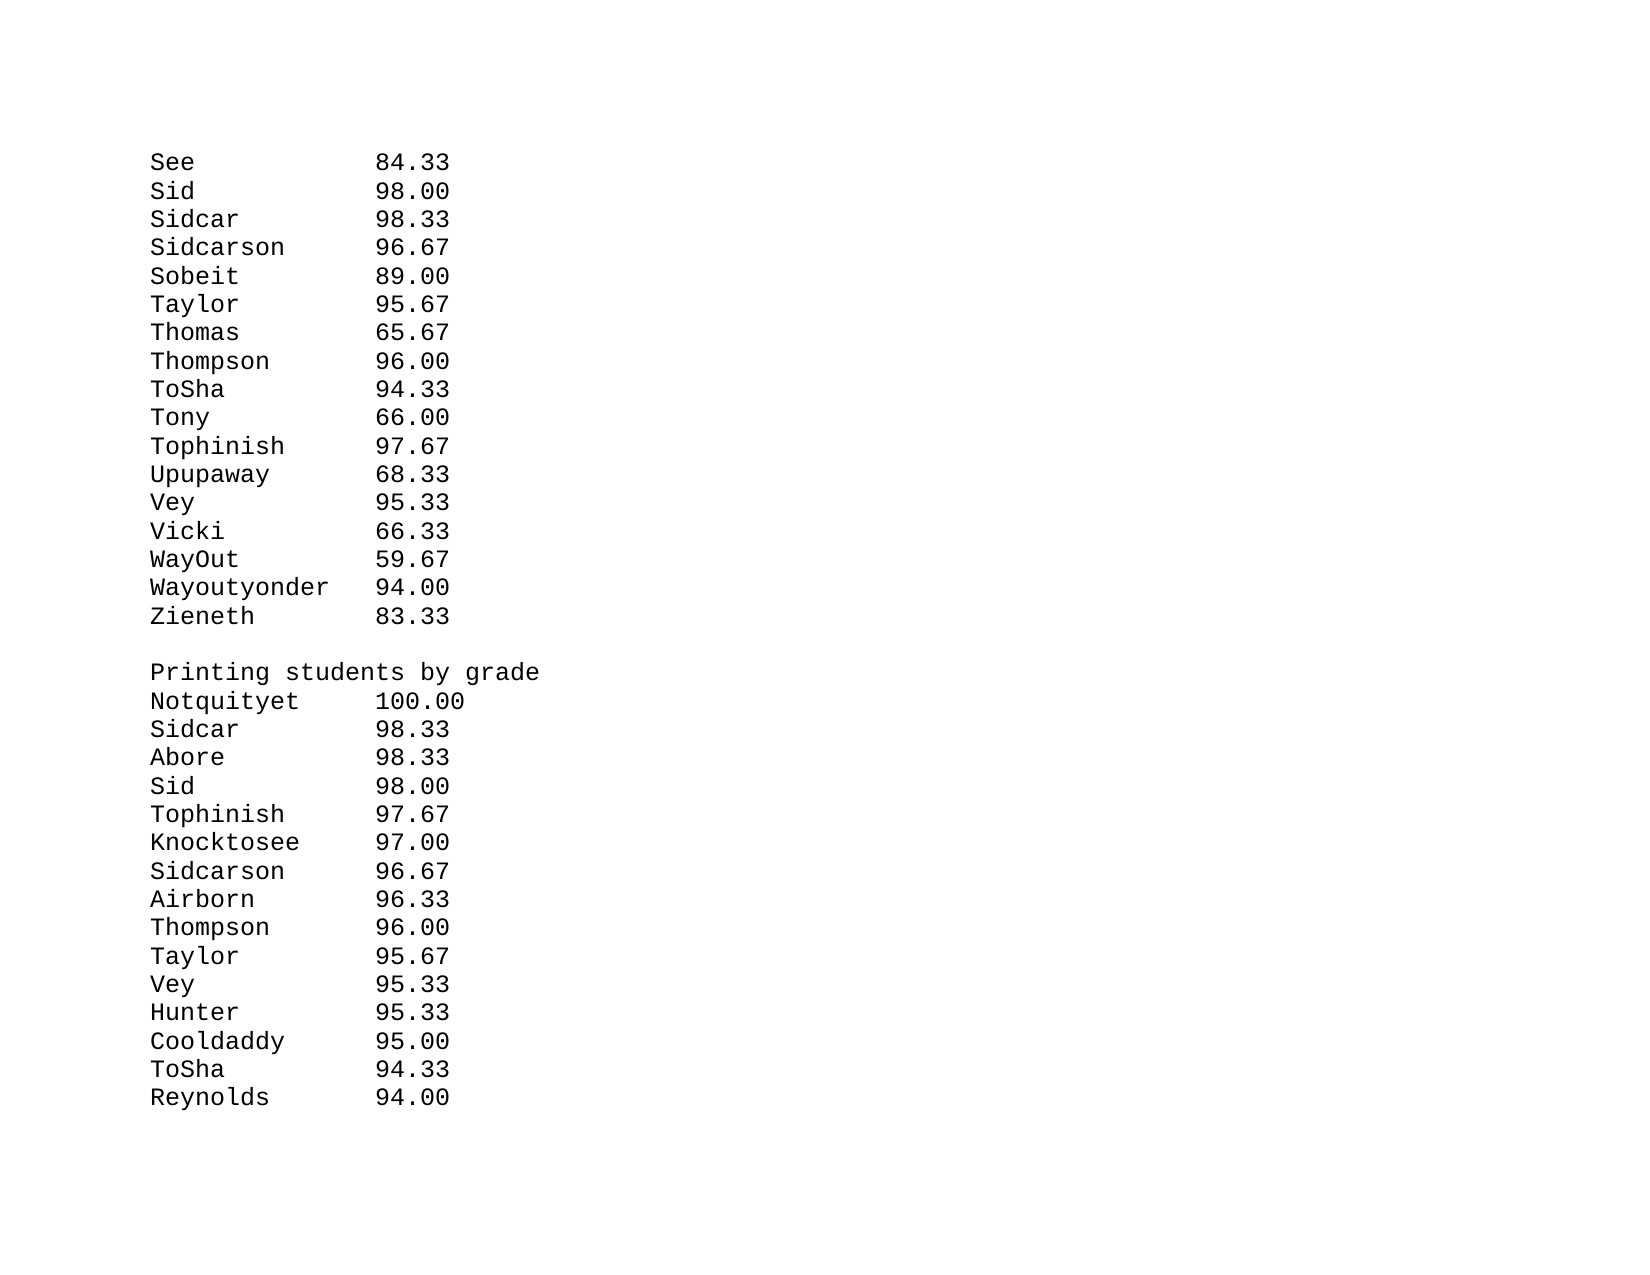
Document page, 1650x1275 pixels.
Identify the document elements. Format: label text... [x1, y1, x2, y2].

text Vey 95.33 [150, 490, 1500, 518]
text Tony 66.00 [150, 405, 1500, 433]
text Thompson 96.00 [150, 915, 1500, 943]
text Sid 98.00 [150, 773, 1500, 802]
text Printing students by grade [150, 660, 1500, 688]
text Notquityet 100.00 [150, 688, 1500, 717]
text Taylor 95.67 [150, 292, 1500, 320]
text Sid 98.00 [150, 178, 1500, 207]
text Thomas 65.67 [150, 320, 1500, 348]
text Hunter 95.33 [150, 1000, 1500, 1028]
text ToSha 94.33 [150, 377, 1500, 405]
text Tophinish 97.67 [150, 802, 1500, 830]
text Vey 95.33 [150, 972, 1500, 1000]
text WayOut 59.67 [150, 547, 1500, 575]
text Taylor 95.67 [150, 943, 1500, 972]
text Tophinish 97.67 [150, 433, 1500, 462]
text Sidcar 98.33 [150, 717, 1500, 745]
text Cooldaddy 95.00 [150, 1028, 1500, 1057]
text Knocktosee 97.00 [150, 830, 1500, 858]
text ToSha 94.33 [150, 1057, 1500, 1085]
text Sobeit 89.00 [150, 263, 1500, 292]
text Abore 98.33 [150, 745, 1500, 773]
text Airborn 96.33 [150, 887, 1500, 915]
text Sidcar 98.33 [150, 207, 1500, 235]
text Upupaway 68.33 [150, 462, 1500, 490]
text Reynolds 94.00 [150, 1085, 1500, 1113]
text Vicki 66.33 [150, 518, 1500, 547]
text Zieneth 83.33 [150, 603, 1500, 632]
text Sidcarson 96.67 [150, 235, 1500, 263]
text Wayoutyonder 94.00 [150, 575, 1500, 603]
text Sidcarson 96.67 [150, 858, 1500, 887]
text See 84.33 [150, 150, 1500, 178]
text Thompson 96.00 [150, 348, 1500, 377]
